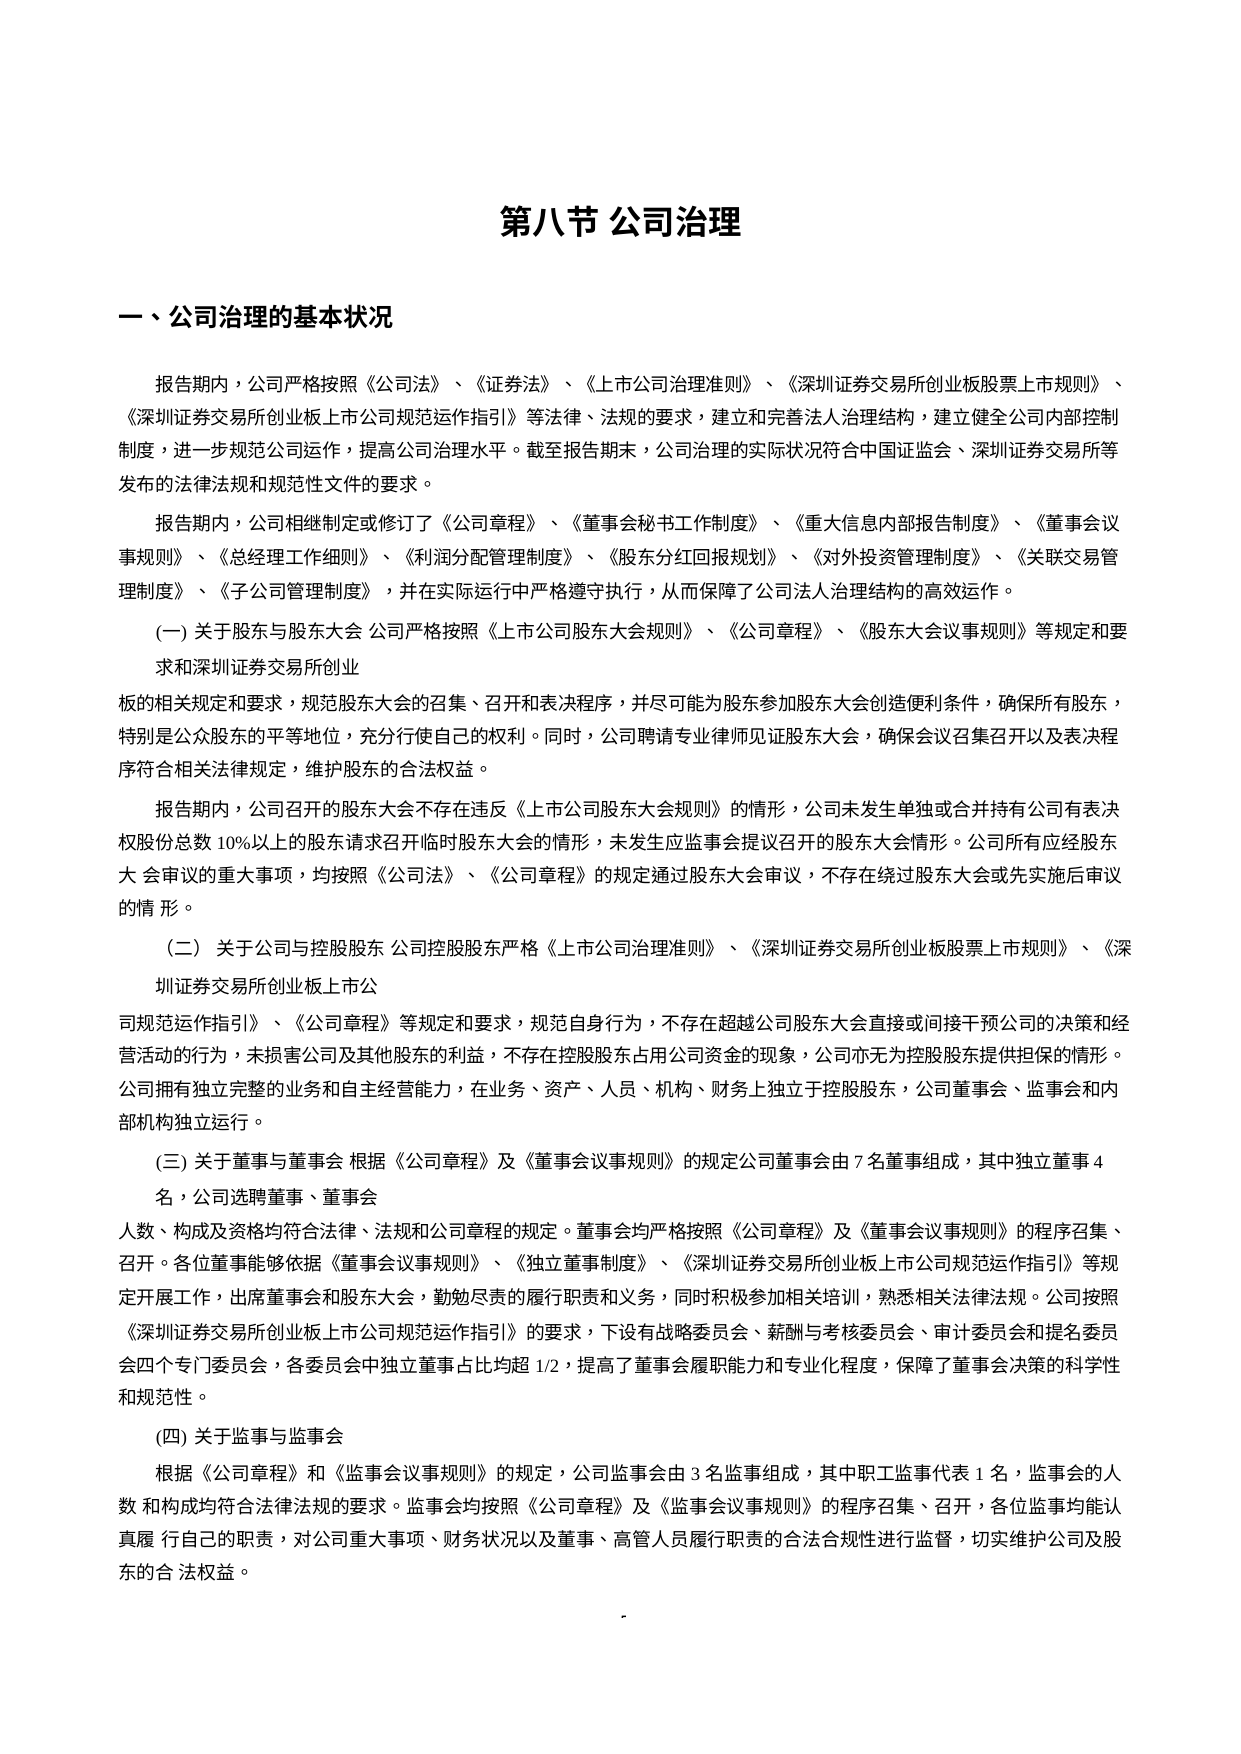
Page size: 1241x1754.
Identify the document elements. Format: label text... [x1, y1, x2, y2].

text 召开。各位董事能够依据《董事会议事规则》、《独立董事制度》、《深圳证券交易所创业板上市公司规范运作指引》等规 定开展工作，出席董事会和股东大会，勤勉尽责的履行职责和义务，同时积极参加相关培训，熟悉相关法律法规。公司按照 [118, 1251, 1133, 1309]
text 报告期内，公司召开的股东大会不存在违反《上市公司股东大会规则》的情形，公司未发生单独或合并持有公司有表决 权股份总数10%以上的股东请求召开临时股东大会的情形，未发生应监事会提议召开的股东大会情形。公司所有应经股东大 会审议的重大事项，均按照《公司法》、《公司章程》的规定通过股东大会审议，不存在绕过股东大会或先实施后审议的情 形。 [118, 796, 1122, 921]
text 根据《公司章程》和《监事会议事规则》的规定，公司监事会由3 名监事组成，其中职工监事代表1 名，监事会的人数 和构成均符合法律法规的要求。监事会均按照《公司章程》及《监事会议事规则》的程序召集、召开，各位监事均能认真履 行自己的职责，对公司重大事项、财务状况以及董事、高管人员履行职责的合法合规性进行监督，切实维护公司及股东的合 法权益。 [118, 1460, 1123, 1585]
text 板的相关规定和要求，规范股东大会的召集、召开和表决程序，并尽可能为股东参加股东大会创造便利条件，确保所有股东， 特别是公众股东的平等地位，充分行使自己的权利。同时，公司聘请专业律师见证股东大会，确保会议召集召开以及表决程 序符合相关法律规定，维护股东的合法权益。 [118, 690, 1133, 782]
text 《深圳证券交易所创业板上市公司规范运作指引》的要求，下设有战略委员会、薪酬与考核委员会、审计委员会和提名委员 会四个专门委员会，各委员会中独立董事占比均超1/2，提高了董事会履职能力和专业化程度，保障了董事会决策的科学性 和规范性。 [118, 1319, 1122, 1410]
text (一) 关于股东与股东大会 公司严格按照《上市公司股东大会规则》、《公司章程》、《股东大会议事规则》等规定和要求和深圳证券交易所创业 [156, 618, 1133, 679]
text 报告期内，公司严格按照《公司法》、《证券法》、《上市公司治理准则》、《深圳证券交易所创业板股票上市规则》、 [156, 371, 1133, 397]
text 司规范运作指引》、《公司章程》等规定和要求，规范自身行为，不存在超越公司股东大会直接或间接干预公司的决策和经 [118, 1011, 1142, 1034]
text 《深圳证券交易所创业板上市公司规范运作指引》等法律、法规的要求，建立和完善法人治理结构，建立健全公司内部控制 制度，进一步规范公司运作，提高公司治理水平。截至报告期末，公司治理的实际状况符合中国证监会、深圳证券交易所等 发布的法律法规和规范性文件的要求。 [118, 404, 1122, 497]
text （二） 关于公司与控股股东 公司控股股东严格《上市公司治理准则》、《深圳证券交易所创业板股票上市规则》、《深圳证券交易所创业板上市公 [156, 935, 1133, 999]
text (三) 关于董事与董事会 根据《公司章程》及《董事会议事规则》的规定公司董事会由7名董事组成，其中独立董事4名，公司选聘董事、董事会 [156, 1148, 1133, 1210]
subtitle 第八节 公司治理 [476, 199, 764, 244]
subtitle 一、公司治理的基本状况 [118, 299, 1133, 333]
text 报告期内，公司相继制定或修订了《公司章程》、《董事会秘书工作制度》、《重大信息内部报告制度》、《董事会议 事规则》、《总经理工作细则》、《利润分配管理制度》、《股东分红回报规划》、《对外投资管理制度》、《关联交易管 理制度》、《子公司管理制度》，并在实际运行中严格遵守执行，从而保障了公司法人治理结构的高效运作。 [118, 510, 1123, 604]
text (四) 关于监事与监事会 [156, 1424, 1133, 1449]
text 营活动的行为，未损害公司及其他股东的利益，不存在控股股东占用公司资金的现象，公司亦无为控股股东提供担保的情形。 公司拥有独立完整的业务和自主经营能力，在业务、资产、人员、机构、财务上独立于控股股东，公司董事会、监事会和内 部机构独立运行。 [118, 1042, 1133, 1135]
text 人数、构成及资格均符合法律、法规和公司章程的规定。董事会均严格按照《公司章程》及《董事会议事规则》的程序召集、 [118, 1220, 1133, 1243]
